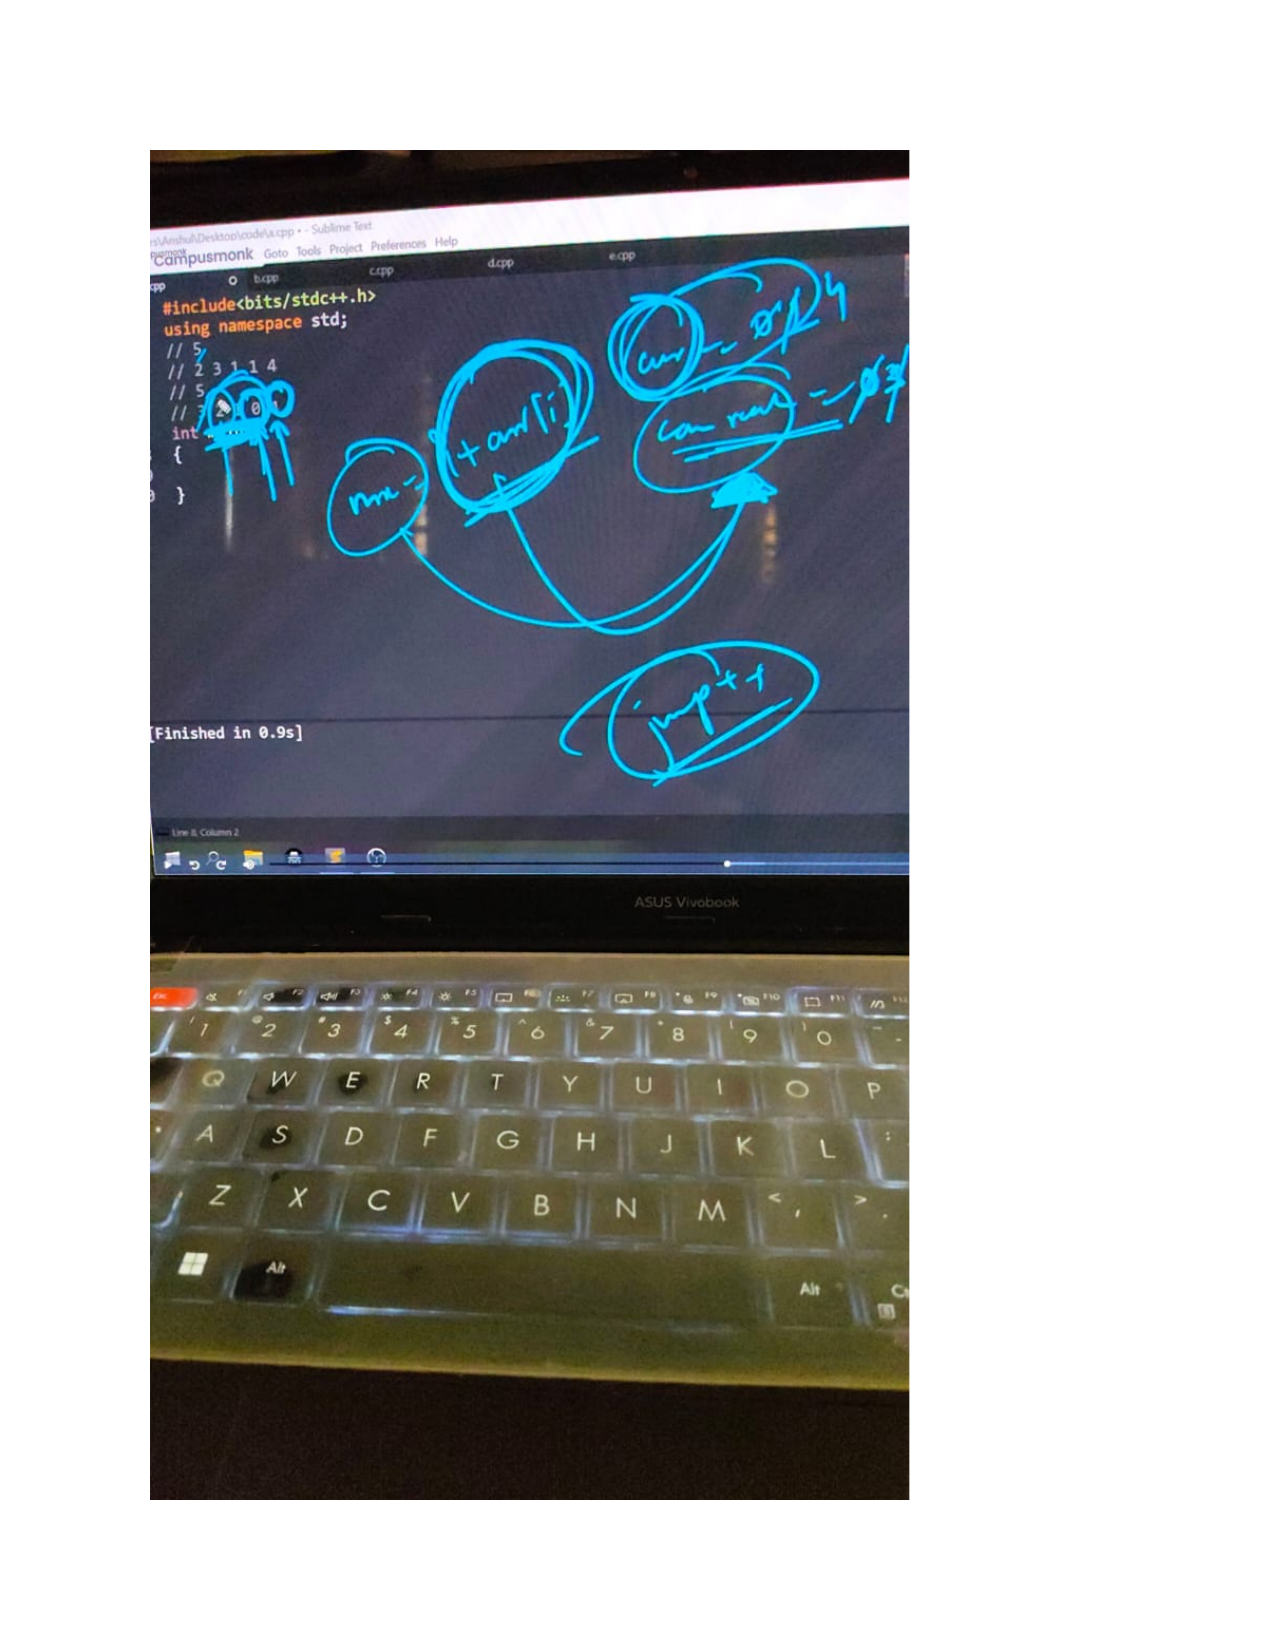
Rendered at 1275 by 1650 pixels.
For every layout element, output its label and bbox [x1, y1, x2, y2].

picture [150, 150, 910, 1500]
